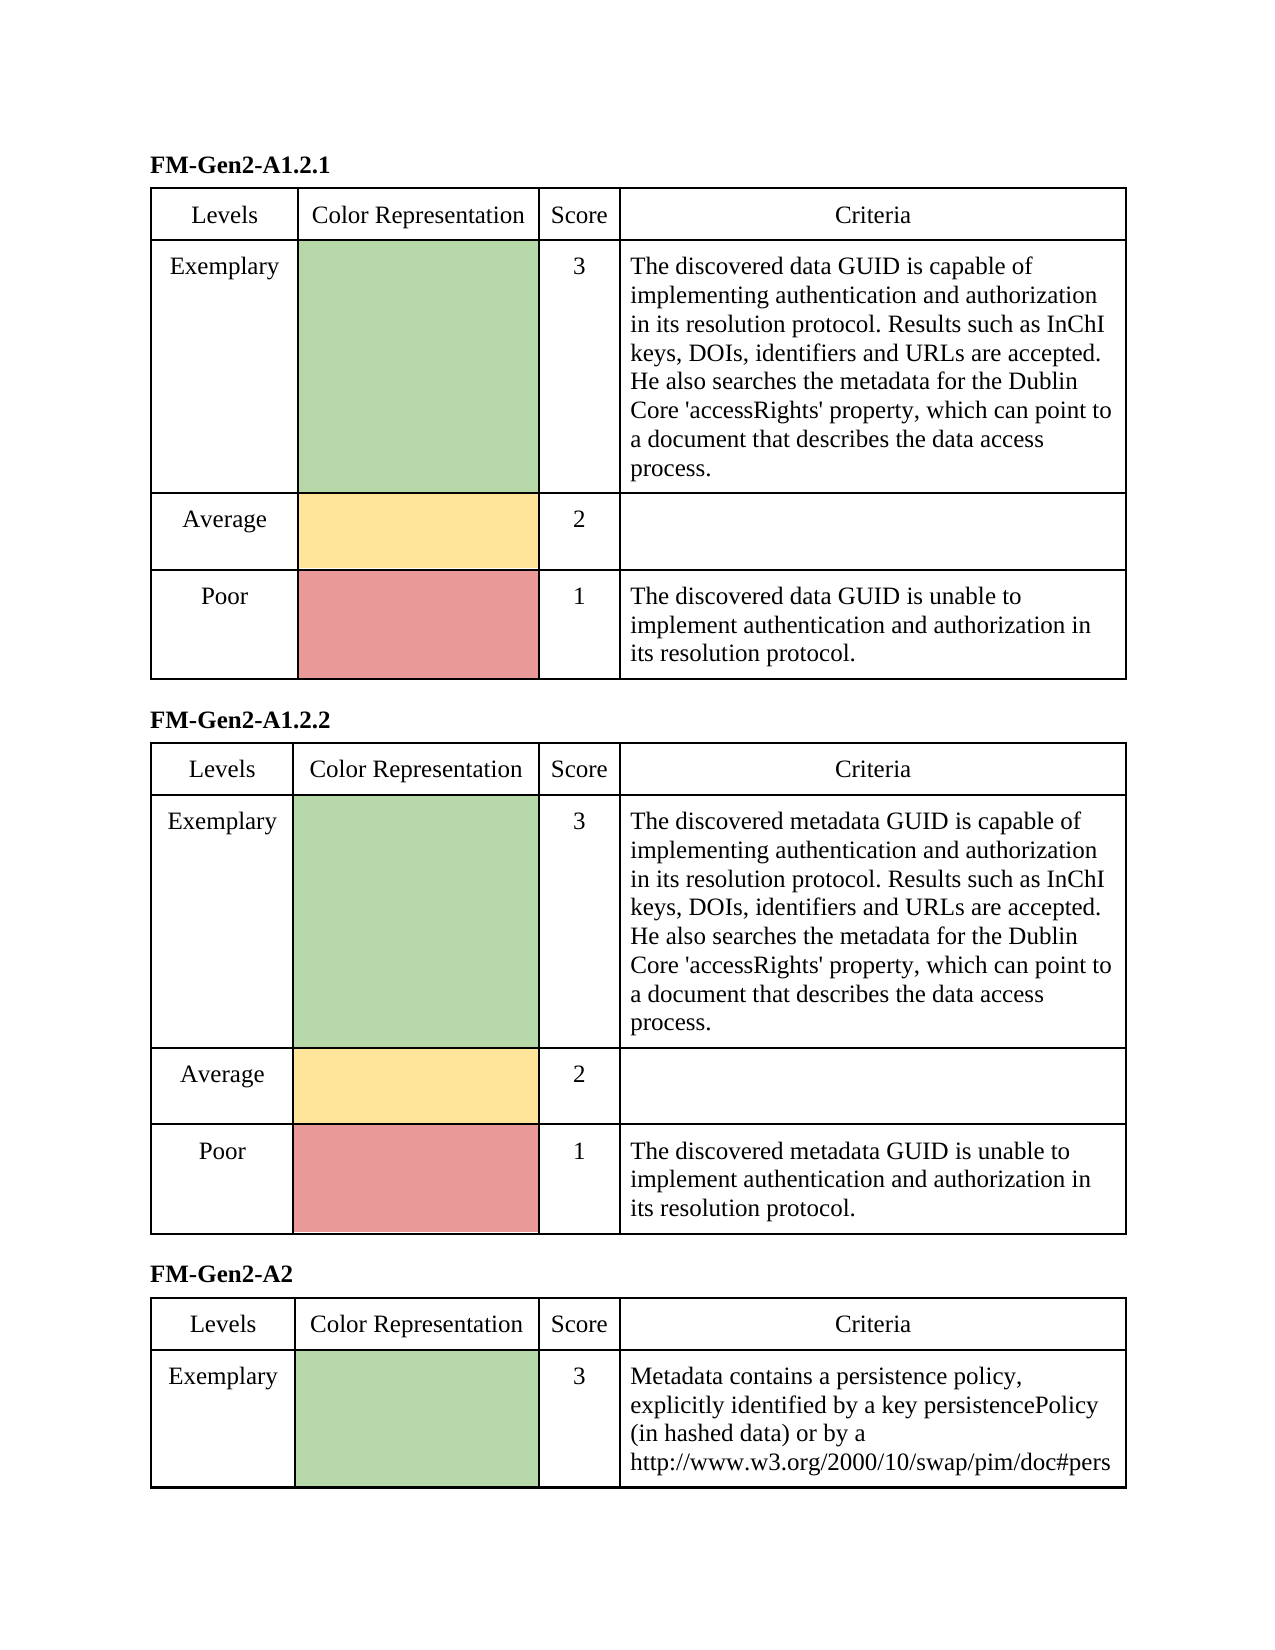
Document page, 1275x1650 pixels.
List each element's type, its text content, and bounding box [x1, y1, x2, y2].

table_header Color Representation [299, 189, 538, 239]
table_header Levels [152, 189, 297, 239]
table_cell Exemplary [152, 241, 297, 492]
table_cell 3 [540, 1351, 619, 1486]
table_header Levels [152, 1299, 294, 1348]
table_header Criteria [621, 189, 1125, 239]
table_header Score [540, 1299, 619, 1348]
table_header Levels [152, 744, 292, 794]
table_cell Average [152, 1049, 292, 1123]
table_cell 1 [540, 571, 619, 678]
table_cell 2 [540, 1049, 619, 1123]
subtitle FM-Gen2-A2 [150, 1259, 1125, 1288]
table_cell [296, 1351, 538, 1486]
table_cell Poor [152, 1125, 292, 1232]
table_cell [299, 494, 538, 568]
table_cell The discovered data GUID is capable of implementing authentication and authorization in its resolution protocol. Results such as InChI keys, DOIs, identifiers and URLs are accepted. He also searches the metadata for the Dublin Core 'accessRights' property, which can point to a document that describes the data access process. [621, 241, 1125, 492]
table_cell [294, 1049, 538, 1123]
table_cell [294, 796, 538, 1047]
table_cell The discovered metadata GUID is unable to implement authentication and authorization in its resolution protocol. [621, 1125, 1125, 1232]
table_cell The discovered metadata GUID is capable of implementing authentication and authorization in its resolution protocol. Results such as InChI keys, DOIs, identifiers and URLs are accepted. He also searches the metadata for the Dublin Core 'accessRights' property, which can point to a document that describes the data access process. [621, 796, 1125, 1047]
table_cell [621, 494, 1125, 568]
table_cell Exemplary [152, 796, 292, 1047]
table_cell [621, 1049, 1125, 1123]
table_cell Average [152, 494, 297, 568]
table_cell [299, 571, 538, 678]
table_header Color Representation [294, 744, 538, 794]
subtitle FM-Gen2-A1.2.1 [150, 150, 1125, 179]
table_cell [294, 1125, 538, 1232]
table_cell [299, 241, 538, 492]
table_cell 3 [540, 796, 619, 1047]
table_header Score [540, 189, 619, 239]
table_header Color Representation [296, 1299, 538, 1348]
table_cell 3 [540, 241, 619, 492]
table_header Criteria [621, 1299, 1125, 1348]
table_cell The discovered data GUID is unable to implement authentication and authorization in its resolution protocol. [621, 571, 1125, 678]
table_cell 1 [540, 1125, 619, 1232]
table_header Criteria [621, 744, 1125, 794]
table_cell Exemplary [152, 1351, 294, 1486]
table_header Score [540, 744, 619, 794]
subtitle FM-Gen2-A1.2.2 [150, 705, 1125, 733]
table_cell Poor [152, 571, 297, 678]
table_cell 2 [540, 494, 619, 568]
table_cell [621, 1351, 1125, 1486]
